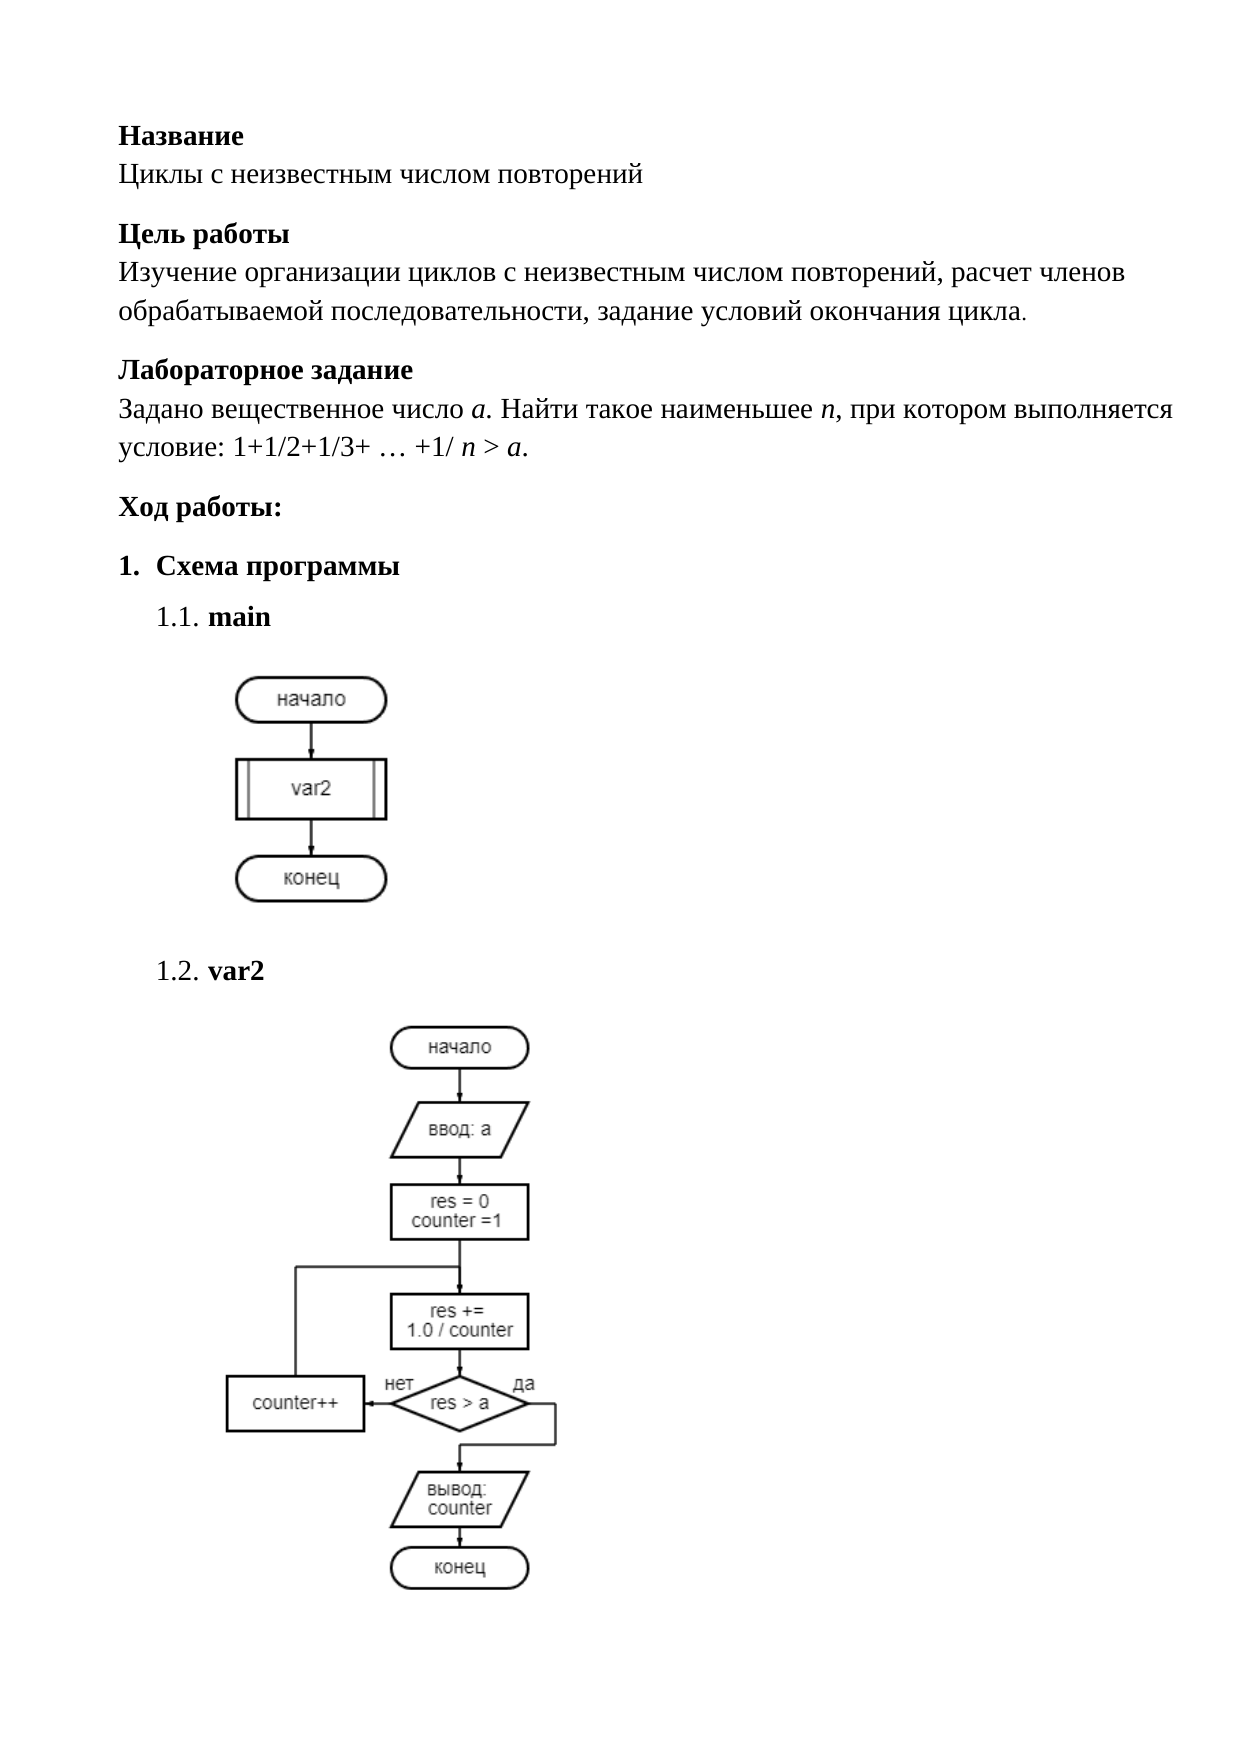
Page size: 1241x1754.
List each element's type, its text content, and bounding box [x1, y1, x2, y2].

text Название Циклы с неизвестным числом повторений [118, 118, 1181, 190]
list Схема программы [118, 548, 1181, 582]
text Ход работы: [118, 489, 1181, 522]
list main [156, 599, 1181, 937]
text Цель работы Изучение организации циклов с неизвестным числом повторений, расчет членов обрабатываемой последовательности, задание условий окончания цикла. [118, 216, 1181, 327]
picture [200, 1001, 583, 1616]
text Лабораторное задание Задано вещественное число а. Найти такое наименьшее n, при котором выполняется условие: 1+1/2+1/3+ … +1/ n > a. [118, 352, 1181, 463]
picture [207, 648, 416, 931]
